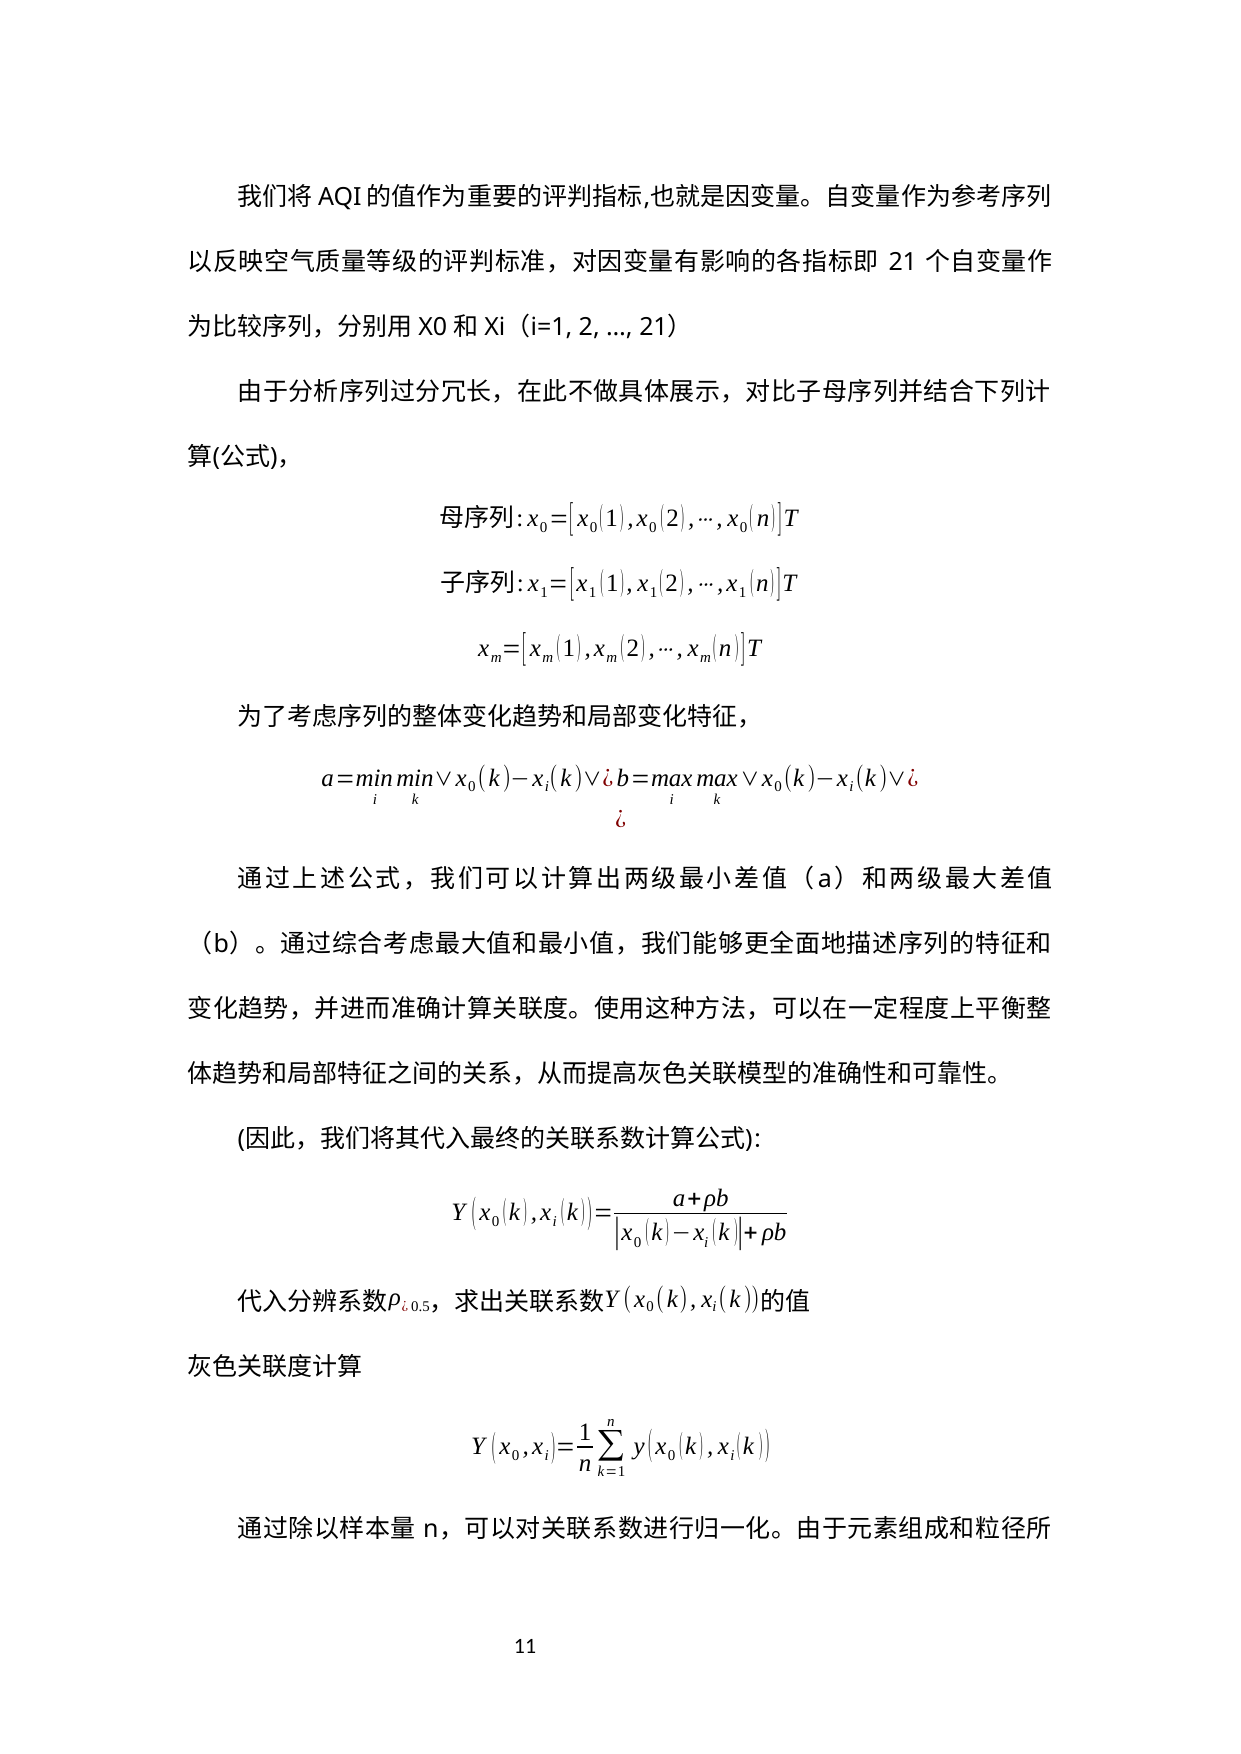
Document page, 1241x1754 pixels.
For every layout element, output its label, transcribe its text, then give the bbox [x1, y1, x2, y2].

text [187, 1494, 1053, 1559]
text 代入分辨系数，求出关联系数的值 [187, 1267, 1053, 1332]
text 通过上述公式，我们可以计算出两级最小差值（a）和两级最大差值（b）。通过综合考虑最大值和最小值，我们能够更全面地描述序列的特征和变化趋势，并进而准确计算关联度。使用这种方法，可以在一定程度上平衡整体趋势和局部特征之间的关系，从而提高灰色关联模型的准确性和可靠性。 [187, 844, 1053, 1104]
text 我们将AQI的值作为重要的评判指标,也就是因变量。自变量作为参考序列以反映空气质量等级的评判标准，对因变量有影响的各指标即 21 个自变量作为比较序列，分别用 X0 和 Xi（i=1, 2, …, 21） [187, 162, 1053, 357]
text 为了考虑序列的整体变化趋势和局部变化特征， [187, 682, 1053, 747]
text 灰色关联度计算 [187, 1332, 1053, 1397]
text 由于分析序列过分冗长，在此不做具体展示，对比子母序列并结合下列计算(公式)， [187, 357, 1053, 487]
text (因此，我们将其代入最终的关联系数计算公式)： [187, 1104, 1053, 1169]
